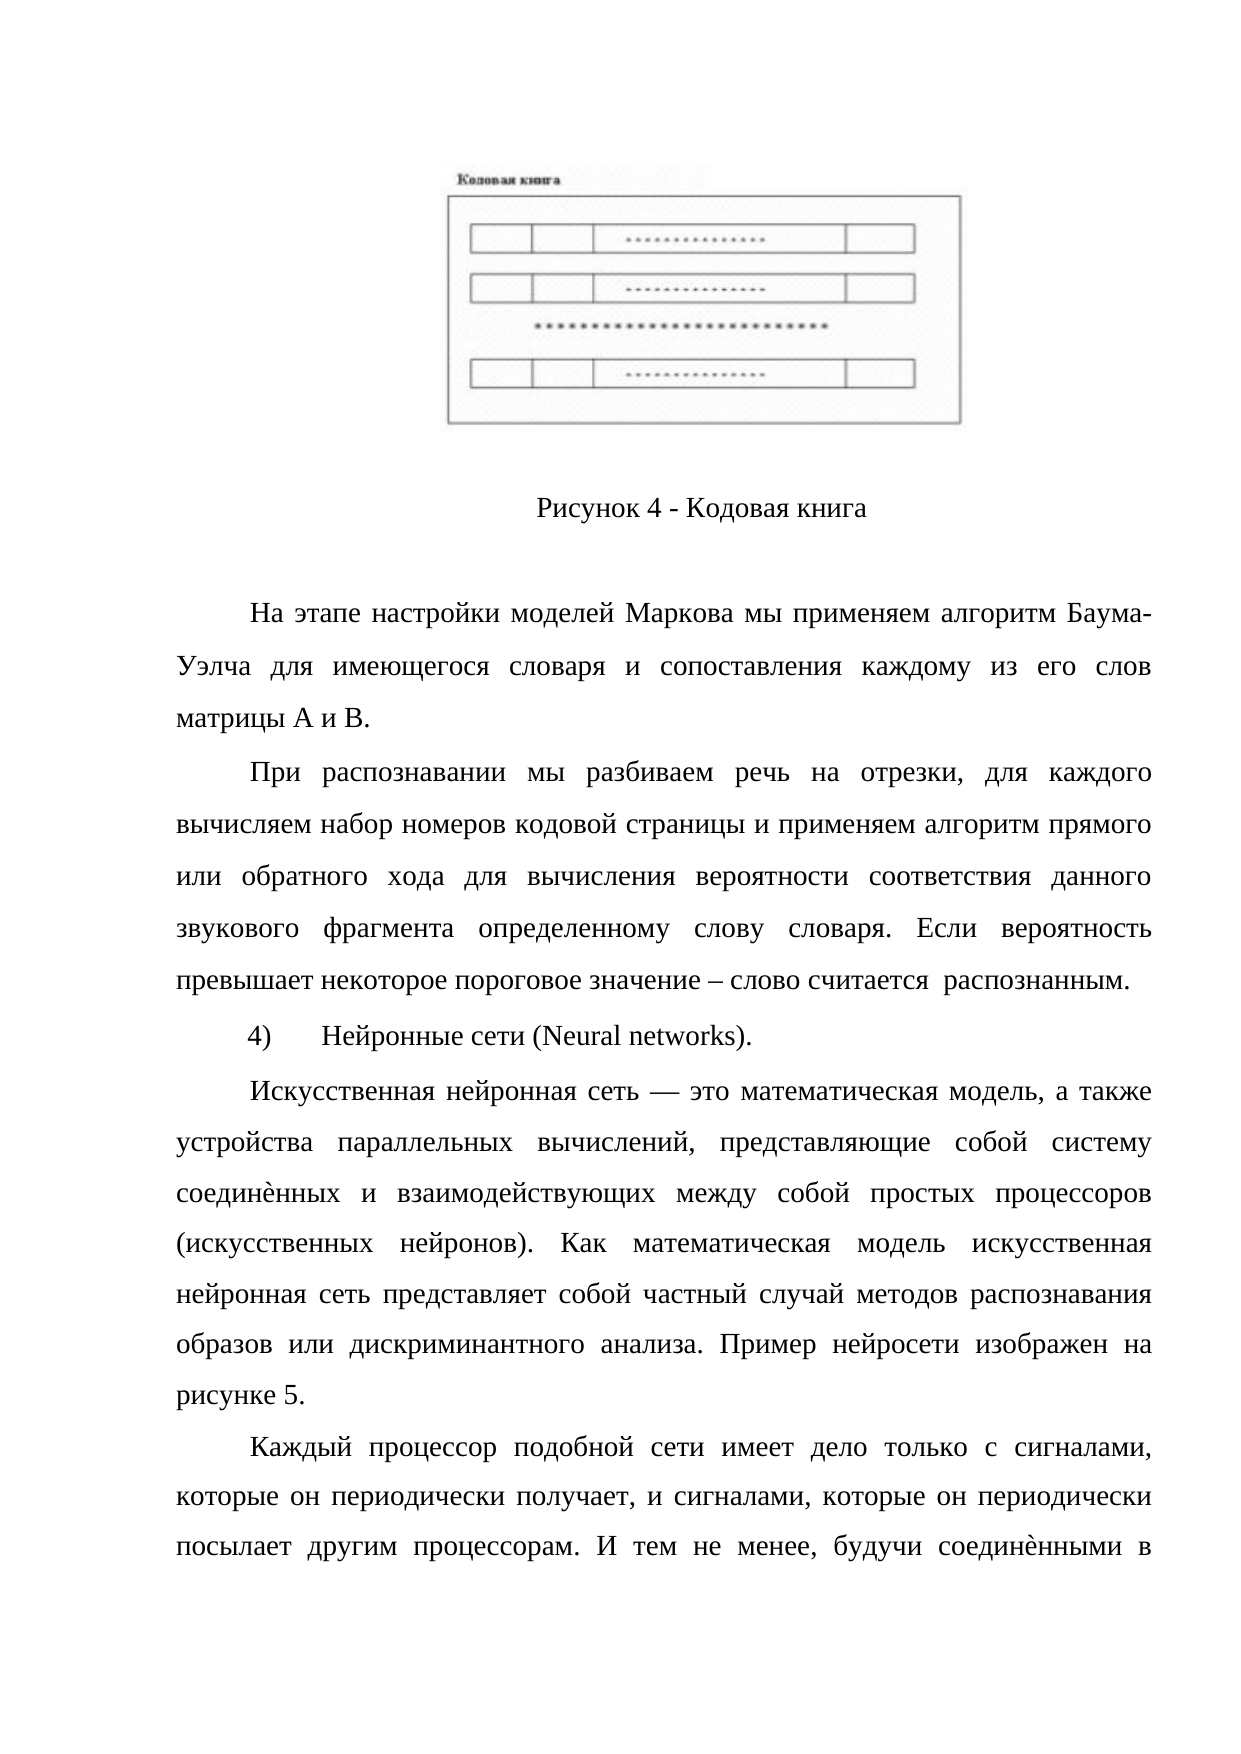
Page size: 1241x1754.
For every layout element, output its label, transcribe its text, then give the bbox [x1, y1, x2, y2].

picture [377, 118, 1040, 476]
text При распознавании мы разбиваем речь на отрезки, для каждого вычисляем набор номеров кодовой страницы и применяем алгоритм прямого или обратного хода для вычисления вероятности соответствия данного звукового фрагмента определенному слову словаря. Если вероятность превышает некоторое пороговое значение – слово считается распознанным. [176, 754, 1153, 996]
text На этапе настройки моделей Маркова мы применяем алгоритм Баума- Уэлча для имеющегося словаря и сопоставления каждому из его слов матрицы A и B. [176, 595, 1153, 734]
text Искусственная нейронная сеть — это математическая модель, а также устройства параллельных вычислений, представляющие собой систему соединѐнных и взаимодействующих между собой простых процессоров (искусственных нейронов). Как математическая модель искусственная нейронная сеть представляет собой частный случай методов распознавания образов или дискриминантного анализа. Пример нейросети изображен на рисунке 5. [176, 1073, 1153, 1411]
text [176, 1429, 1153, 1561]
text 4) Нейронные сети (Neural networks). [177, 1018, 1158, 1051]
text Рисунок 4 - Кодовая книга [245, 490, 1157, 523]
